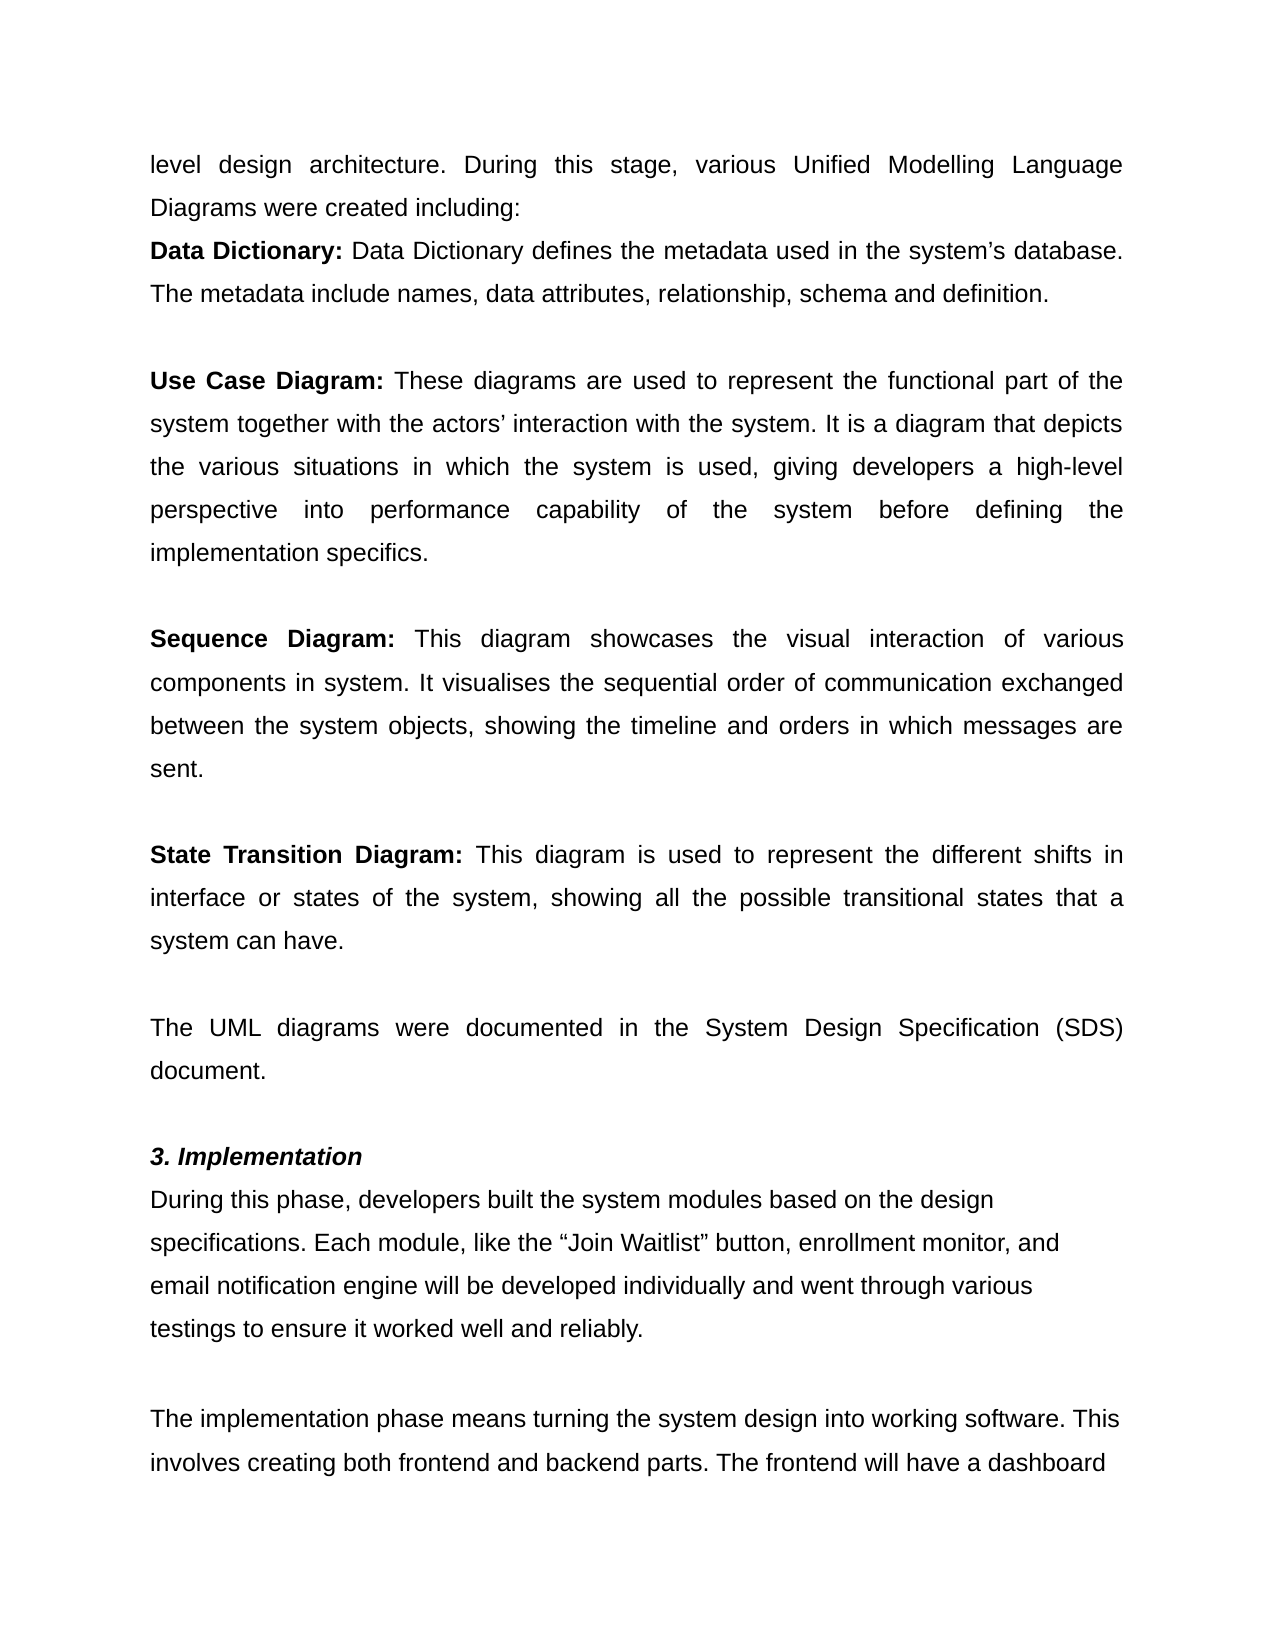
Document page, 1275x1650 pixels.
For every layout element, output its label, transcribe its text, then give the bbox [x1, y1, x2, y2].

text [150, 150, 1125, 222]
text State Transition Diagram: This diagram is used to represent the different shifts in interface or states of the system, showing all the possible transitional states that a system can have. [150, 840, 1125, 955]
text Sequence Diagram: This diagram showcases the visual interaction of various components in system. It visualises the sequential order of communication exchanged between the system objects, showing the timeline and orders in which messages are sent. [150, 624, 1125, 782]
text The UML diagrams were documented in the System Design Specification (SDS) document. [150, 1012, 1125, 1084]
text During this phase, developers built the system modules based on the design specifications. Each module, like the “Join Waitlist” button, enrollment monitor, and email notification engine will be developed individually and went through various testings to ensure it worked well and reliably. [150, 1185, 1125, 1343]
text Data Dictionary: Data Dictionary defines the metadata used in the system’s database. The metadata include names, data attributes, relationship, schema and definition. [150, 236, 1125, 308]
subtitle 3. Implementation [150, 1142, 1125, 1171]
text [150, 1404, 1125, 1476]
text Use Case Diagram: These diagrams are used to represent the functional part of the system together with the actors’ interaction with the system. It is a diagram that depicts the various situations in which the system is used, giving developers a high-level perspective into performance capability of the system before defining the implementation specifics. [150, 366, 1125, 567]
